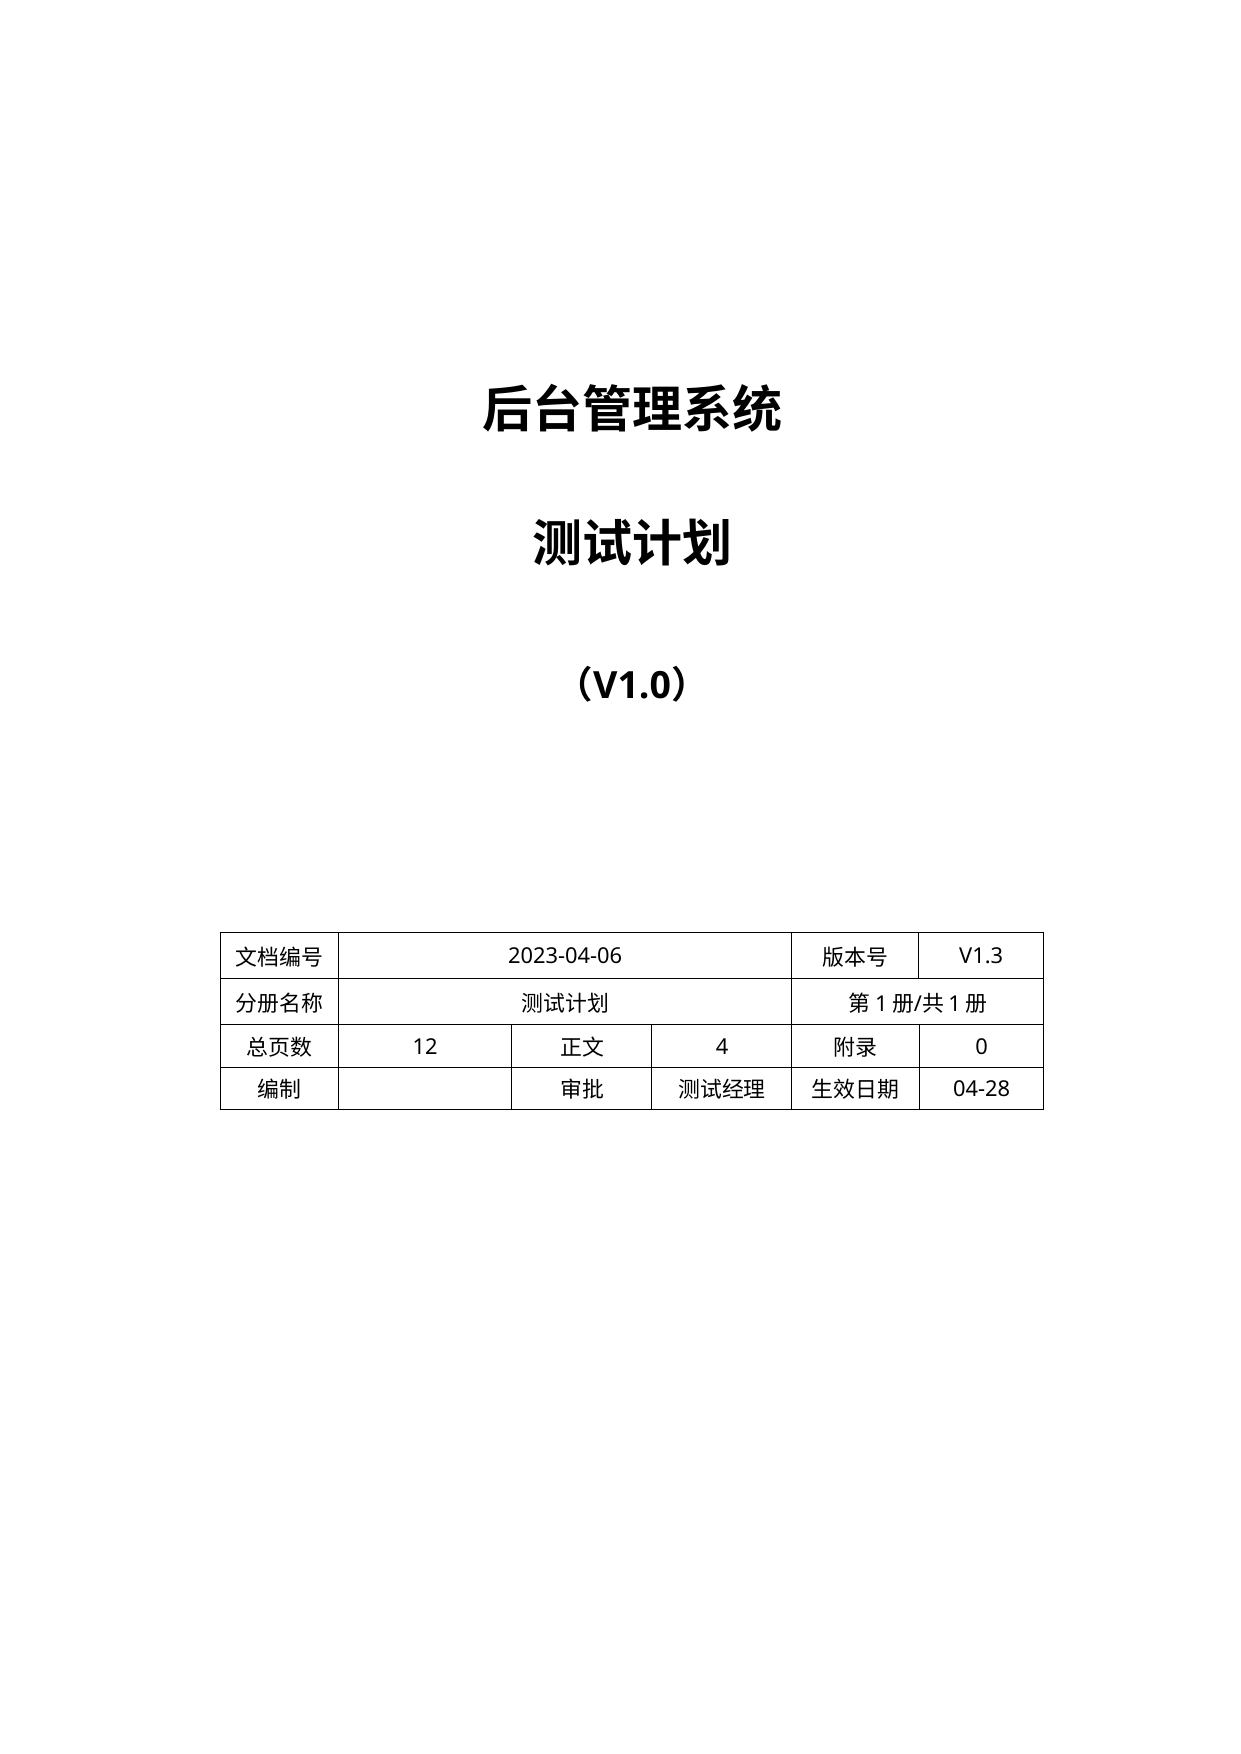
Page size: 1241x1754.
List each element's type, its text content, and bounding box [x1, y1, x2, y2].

table_header 文档编号 [221, 933, 338, 978]
table_cell 分册名称 [221, 979, 338, 1024]
table_cell 正文 [512, 1025, 651, 1067]
table_cell [339, 1068, 511, 1109]
table_header 2023-04-06 [339, 933, 791, 978]
table_cell 总页数 [221, 1025, 338, 1067]
table_cell 0 [920, 1025, 1043, 1067]
table_cell 编制 [221, 1068, 338, 1109]
table_cell 12 [339, 1025, 511, 1067]
text 测试计划 [142, 491, 1122, 588]
table_header V1.3 [919, 933, 1043, 978]
table_cell 04-28 [920, 1068, 1043, 1109]
table_cell 测试经理 [652, 1068, 791, 1109]
table_cell 附录 [792, 1025, 919, 1067]
table_cell 4 [652, 1025, 791, 1067]
table_cell 生效日期 [792, 1068, 919, 1109]
text （V1.0） [142, 649, 1122, 714]
text 后台管理系统 [142, 357, 1122, 454]
table_cell 测试计划 [339, 979, 791, 1024]
table_cell 审批 [512, 1068, 651, 1109]
table_cell 第1册/共1册 [792, 979, 1043, 1024]
table_header 版本号 [792, 933, 918, 978]
